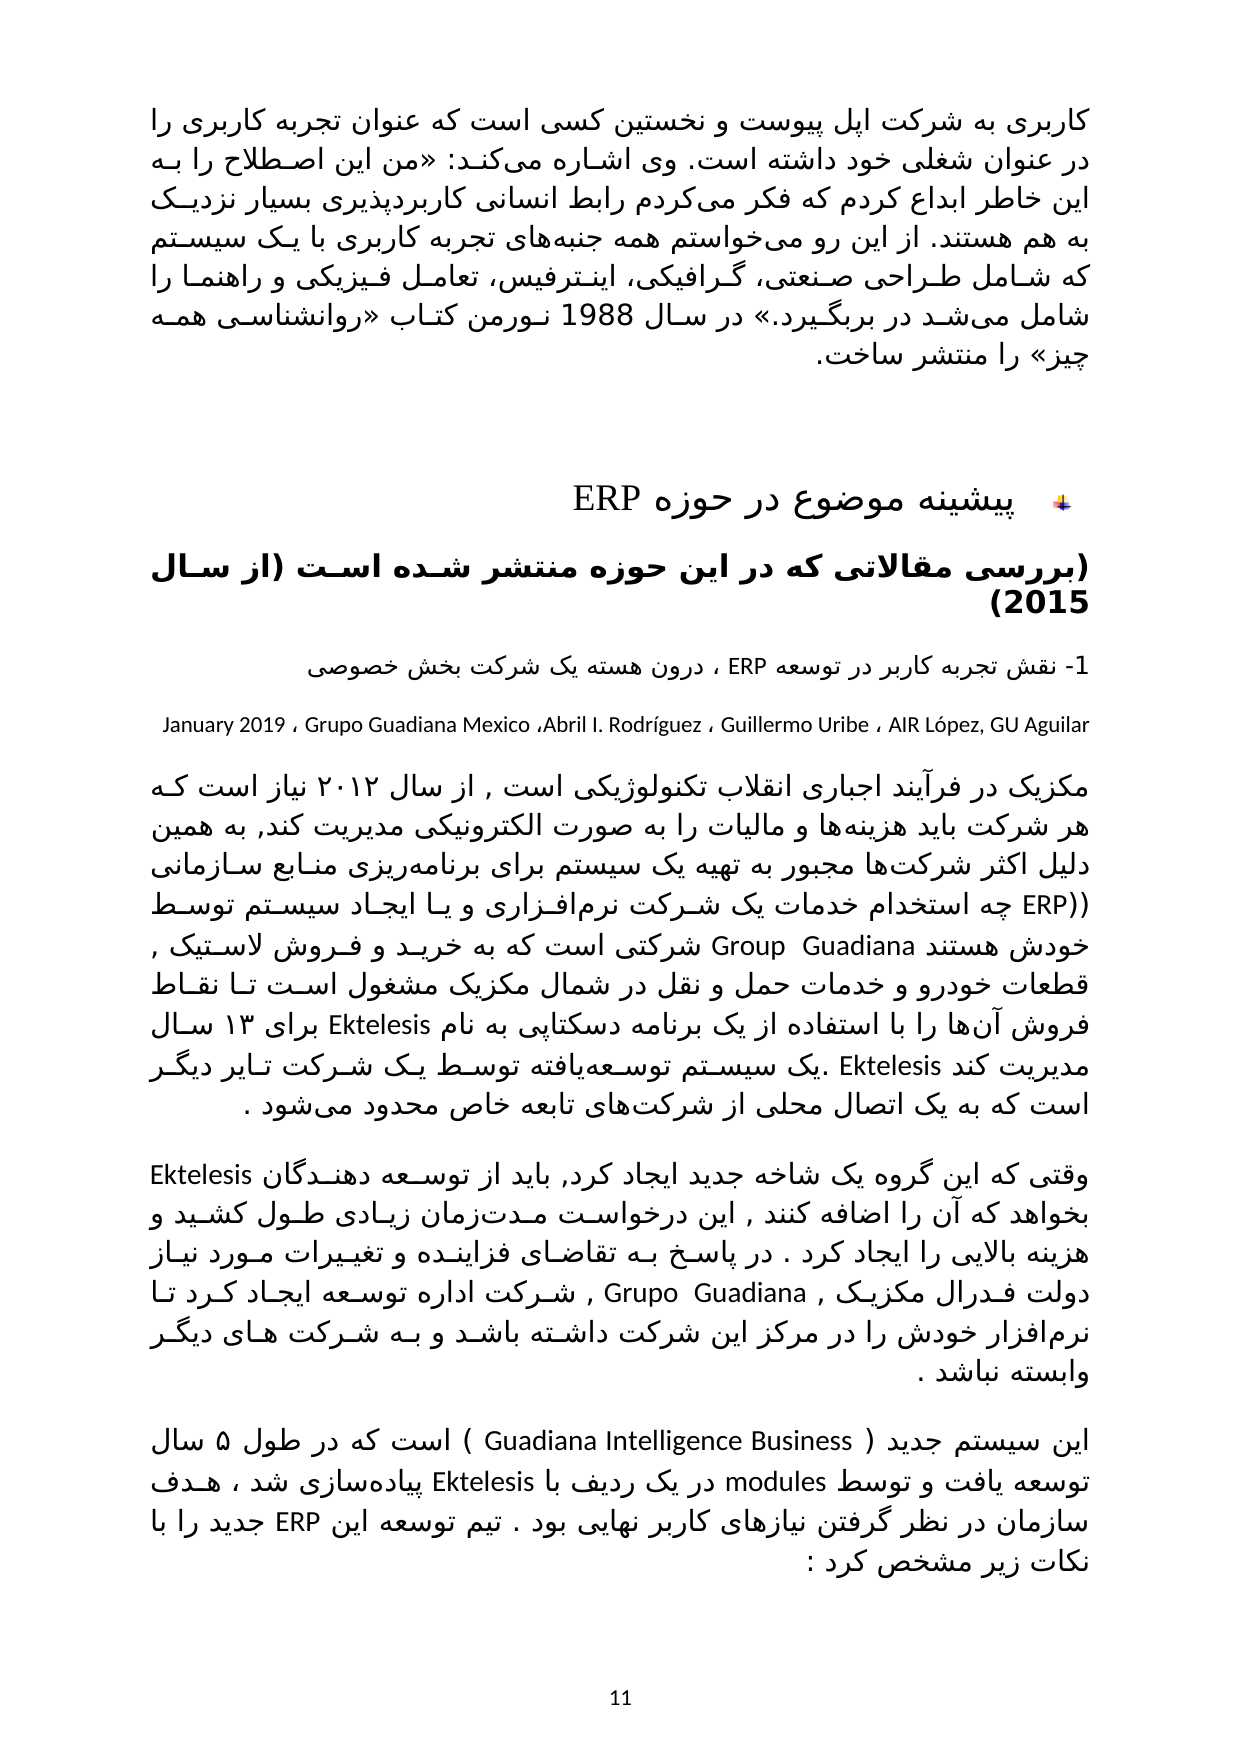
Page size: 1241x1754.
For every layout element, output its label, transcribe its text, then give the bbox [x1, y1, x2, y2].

text 1- نقش تجربه کاربر در توسعه ERP ، درون هسته یک شرکت بخش خصوصی [150, 650, 1090, 681]
list پیشینه موضوع در حوزه ERP [150, 475, 1053, 519]
text مکزیک در فرآیند اجباری انقلاب تکنولوژیکی است , از سال ۲۰۱۲ نیاز است که هر شرکت باید هزینه‌ها و مالیات را به صورت الکترونیکی مدیریت کند, به همین دلیل اکثر شرکت‌ها مجبور به تهیه یک سیستم برای برنامه‌ریزی منابع سازمانی ((ERP چه استخدام خدمات یک شرکت نرم‌افزاری و یا ایجاد سیستم توسط خودش هستند Group Guadiana شرکتی است که به خرید و فروش لاستیک , قطعات خودرو و خدمات حمل و نقل در شمال مکزیک مشغول است تا نقاط فروش آن‌ها را با استفاده از یک برنامه دسکتاپی به نام Ektelesis برای ۱۳ سال مدیریت کند Ektelesis .یک سیستم توسعه‌یافته توسط یک شرکت تایر دیگر است که به یک اتصال محلی از شرکت‌های تابعه خاص محدود می‌شود . [150, 769, 1090, 1122]
text (بررسی مقالاتی که در این حوزه منتشر شده است (از سال 2015) [150, 548, 1090, 621]
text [150, 103, 1090, 371]
text این سیستم جدید ( Guadiana Intelligence Business ) است که در طول ۵ سال توسعه یافت و توسط modules در یک ردیف با Ektelesis پیاده‌سازی شد ، هدف سازمان در نظر گرفتن نیازهای کاربر نهایی بود . تیم توسعه این ERP جدید را با نکات زیر مشخص کرد : [150, 1422, 1090, 1578]
text وقتی که این گروه یک شاخه جدید ایجاد کرد, باید از توسعه دهندگان Ektelesis بخواهد که آن را اضافه کنند , این درخواست مدت‌زمان زیادی طول کشید و هزینه بالایی را ایجاد کرد . در پاسخ به تقاضای فزاینده و تغییرات مورد نیاز دولت فدرال مکزیک , Grupo Guadiana , شرکت اداره توسعه ایجاد کرد تا نرم‌افزار خودش را در مرکز این شرکت داشته باشد و به شرکت های دیگر وابسته نباشد . [150, 1156, 1090, 1388]
text January 2019 ، Grupo Guadiana Mexico ،Abril I. Rodríguez ، Guillermo Uribe ، AIR López, GU Aguilar‏ [150, 710, 1090, 738]
picture [1053, 493, 1071, 511]
